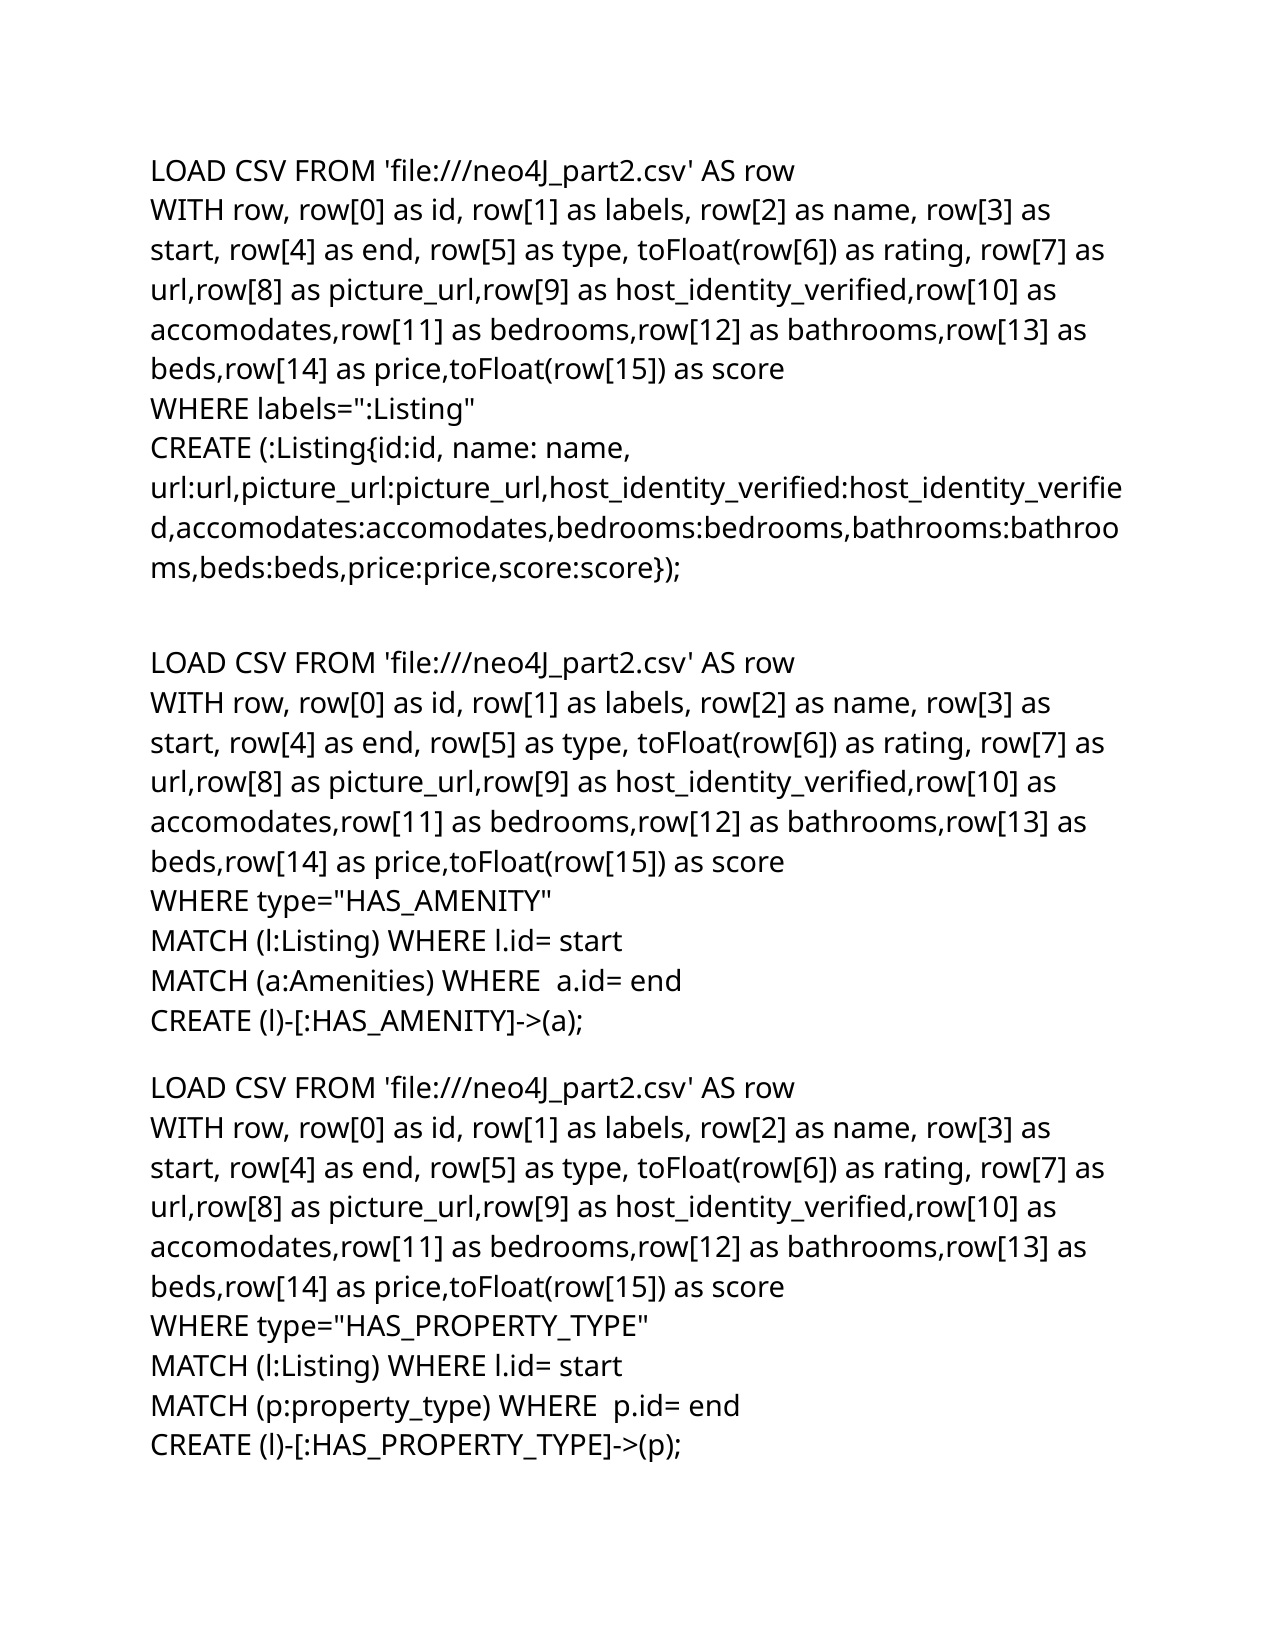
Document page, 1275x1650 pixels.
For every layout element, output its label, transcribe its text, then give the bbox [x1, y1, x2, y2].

text MATCH (l:Listing) WHERE l.id= start [150, 1347, 1125, 1387]
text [150, 190, 1125, 388]
text WHERE type="HAS_AMENITY" [150, 882, 1125, 922]
text CREATE (l)-[:HAS_PROPERTY_TYPE]->(p); [150, 1427, 1125, 1467]
text LOAD CSV FROM 'file:///neo4J_part2.csv' AS row [150, 1070, 1125, 1109]
text LOAD CSV FROM 'file:///neo4J_part2.csv' AS row [150, 644, 1125, 684]
text WHERE type="HAS_PROPERTY_TYPE" [150, 1308, 1125, 1347]
text CREATE (l)-[:HAS_AMENITY]->(a); [150, 1001, 1125, 1041]
text MATCH (l:Listing) WHERE l.id= start [150, 922, 1125, 962]
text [150, 1109, 1125, 1308]
text CREATE (:Listing{id:id, name: name, url:url,picture_url:picture_url,host_identity_verified:host_identity_verified,accomodates:accomodates,bedrooms:bedrooms,bathrooms:bathrooms,beds:beds,price:price,score:score}); [150, 428, 1125, 587]
text LOAD CSV FROM 'file:///neo4J_part2.csv' AS row [150, 150, 1125, 190]
text MATCH (p:property_type) WHERE p.id= end [150, 1387, 1125, 1427]
text WHERE labels=":Listing" [150, 388, 1125, 428]
text MATCH (a:Amenities) WHERE a.id= end [150, 962, 1125, 1001]
